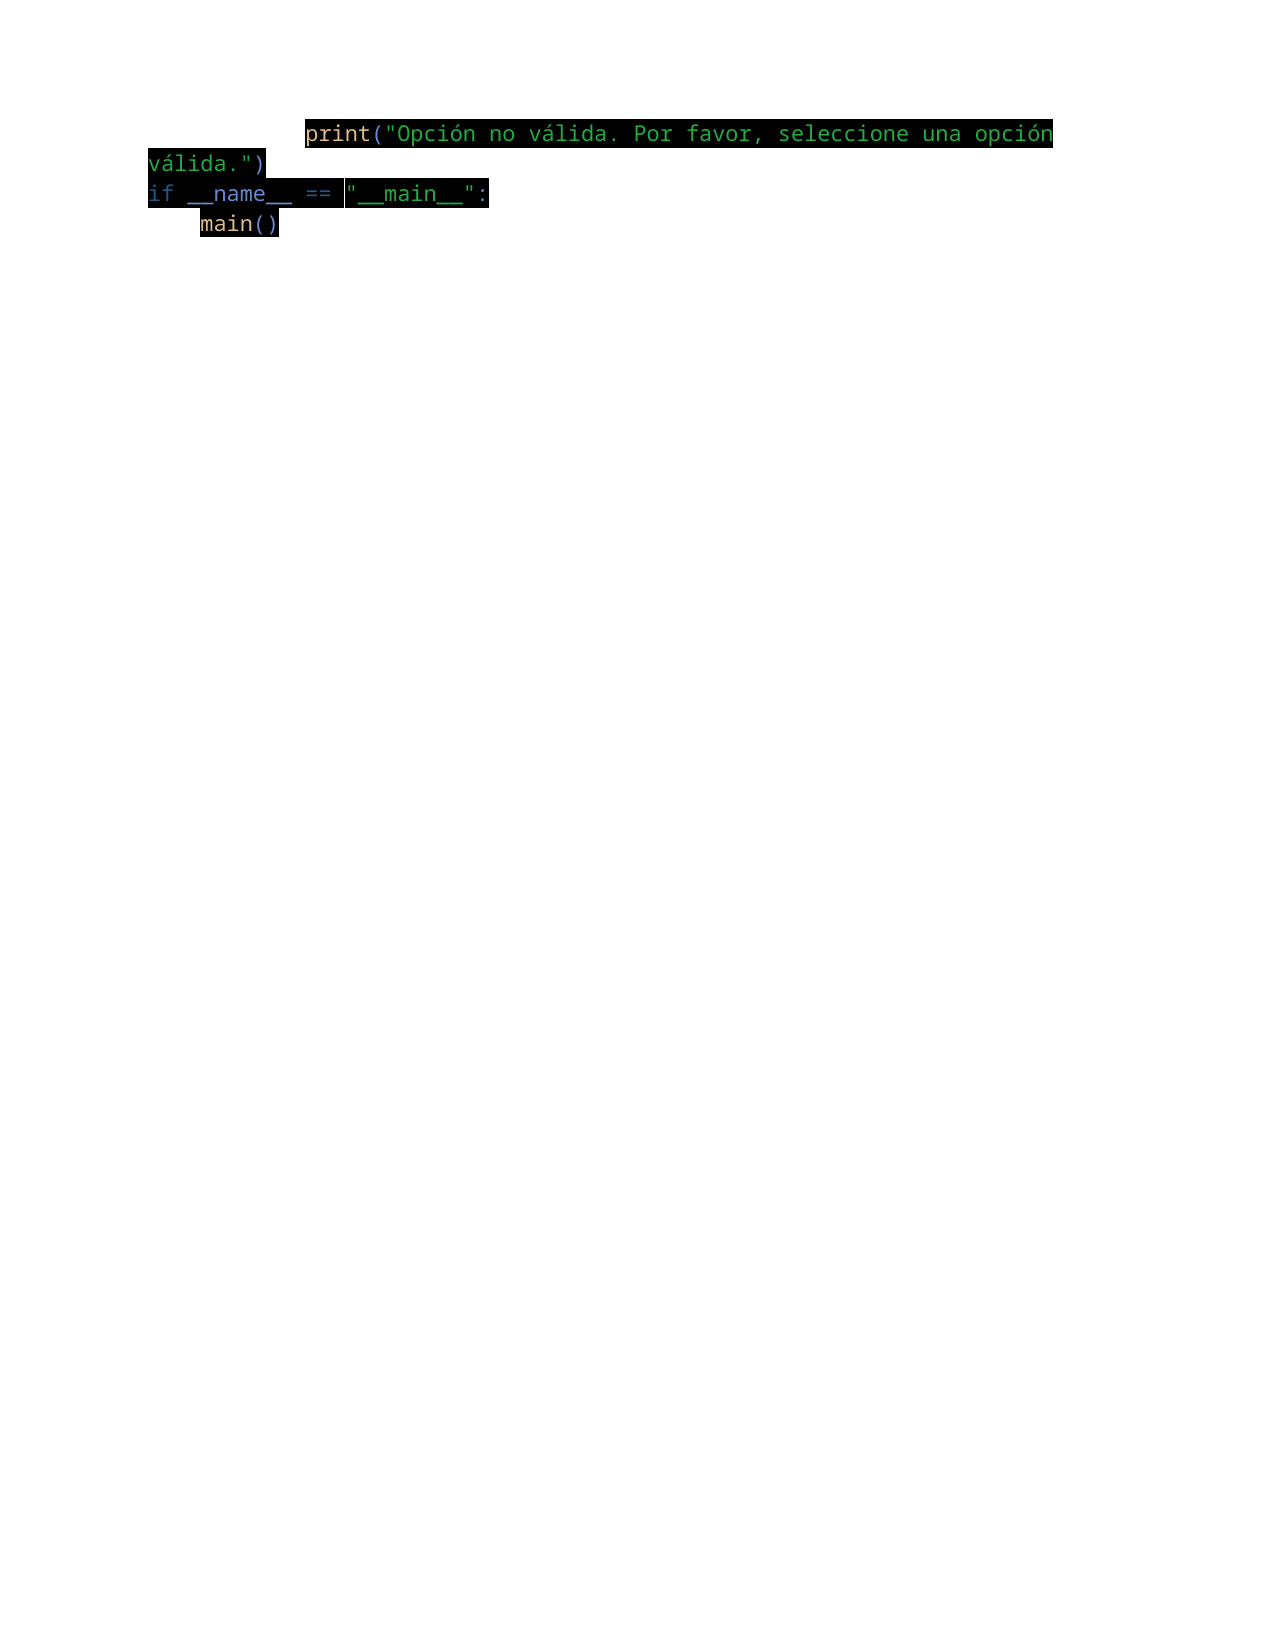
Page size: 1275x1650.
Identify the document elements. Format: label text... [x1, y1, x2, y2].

text if __name__ == "__main__": [266, 177, 1157, 207]
text print("Opción no válida. Por favor, seleccione una opción válida.") [148, 118, 1157, 177]
text main() [148, 207, 1157, 267]
